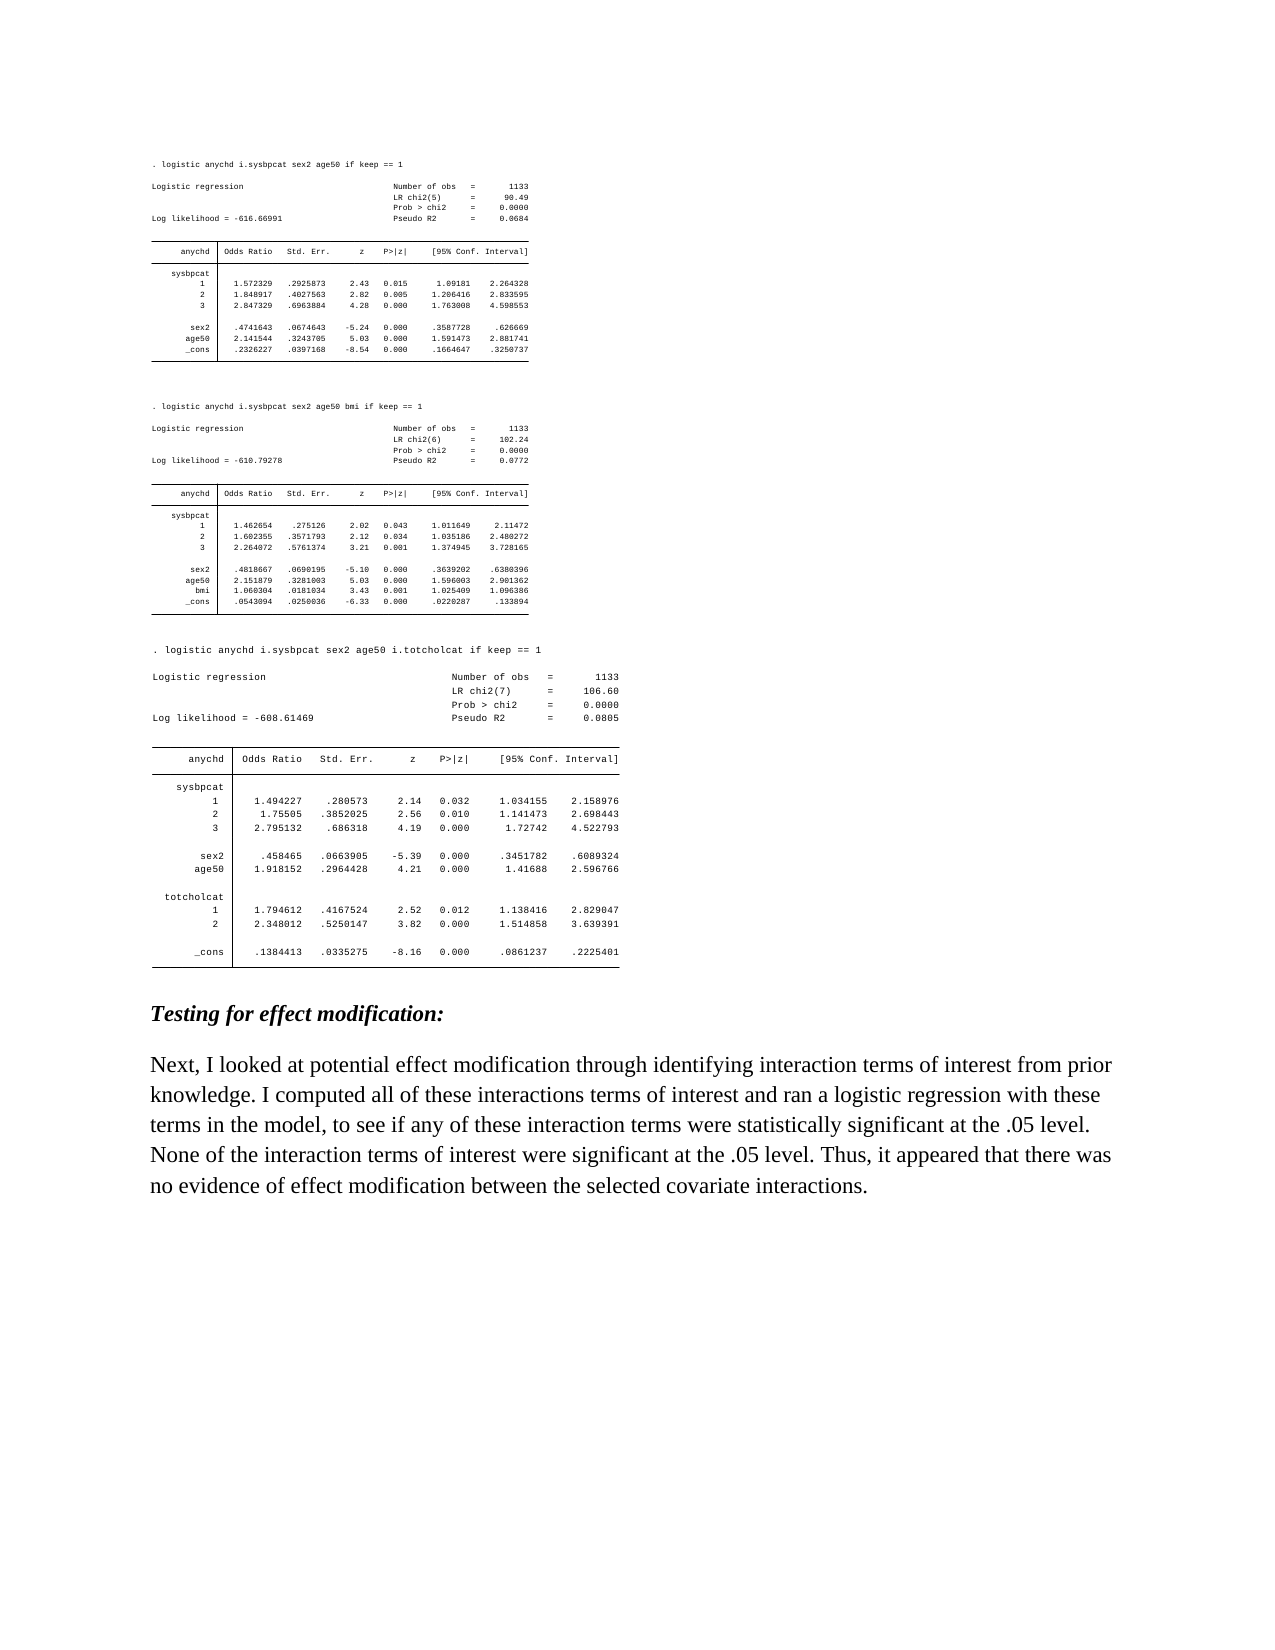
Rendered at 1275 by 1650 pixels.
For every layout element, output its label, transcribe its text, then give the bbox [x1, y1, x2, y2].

text Testing for effect modification: [150, 1000, 1125, 1026]
text Next, I looked at potential effect modification through identifying interaction terms of interest from prior knowledge. I computed all of these interactions terms of interest and ran a logistic regression with these terms in the model, to see if any of these interaction terms were statistically significant at the .05 level. None of the interaction terms of interest were significant at the .05 level. Thus, it appeared that there was no evidence of effect modification between the selected covariate interactions. [150, 1051, 1125, 1198]
